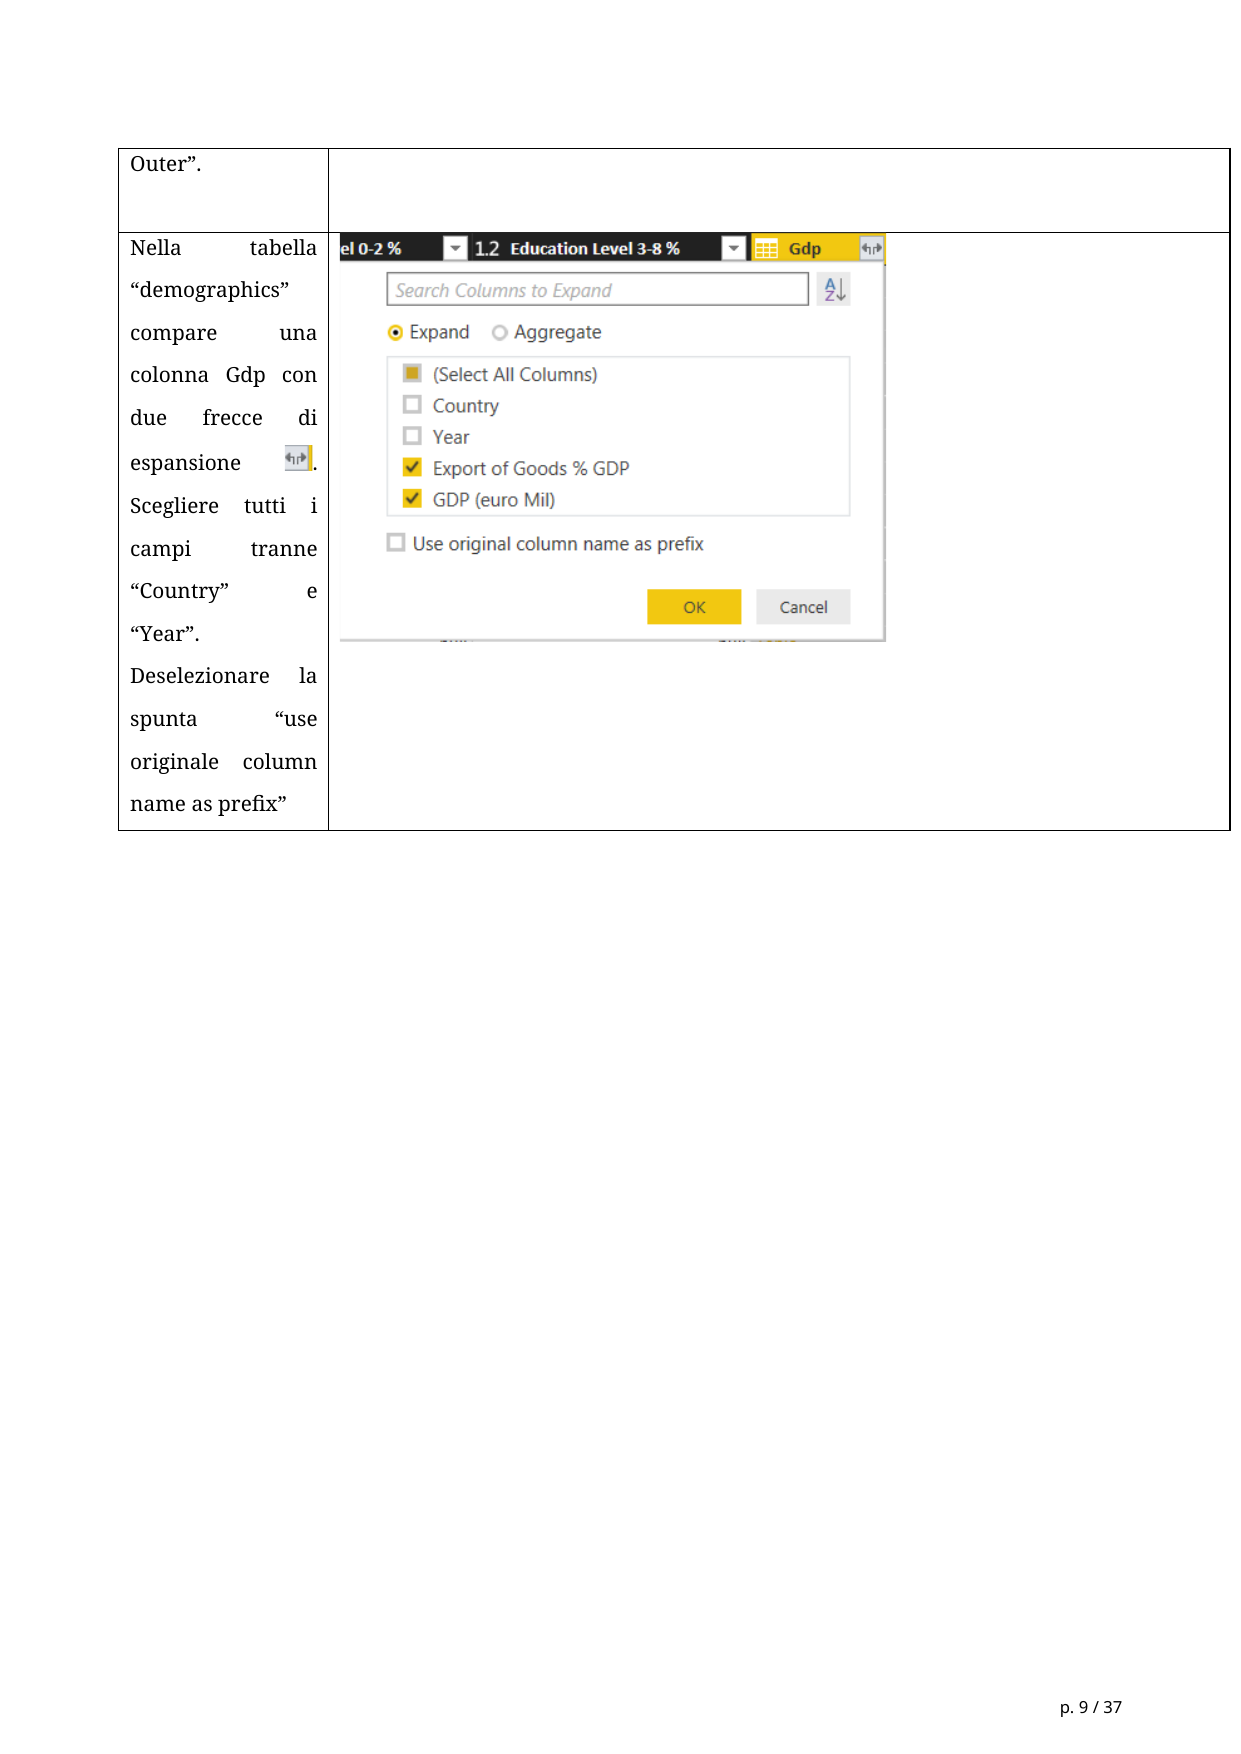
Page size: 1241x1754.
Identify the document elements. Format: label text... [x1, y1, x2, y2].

table_cell Nella tabella “demographics” compare una colonna Gdp con due frecce di espansione . Scegliere tutti i campi tranne “Country” e “Year”. Deselezionare la spunta “use originale column name as prefix” [119, 233, 328, 830]
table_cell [119, 149, 328, 232]
table_cell [329, 233, 1229, 830]
picture [339, 232, 887, 642]
picture [284, 445, 313, 471]
table_cell [329, 149, 1229, 232]
